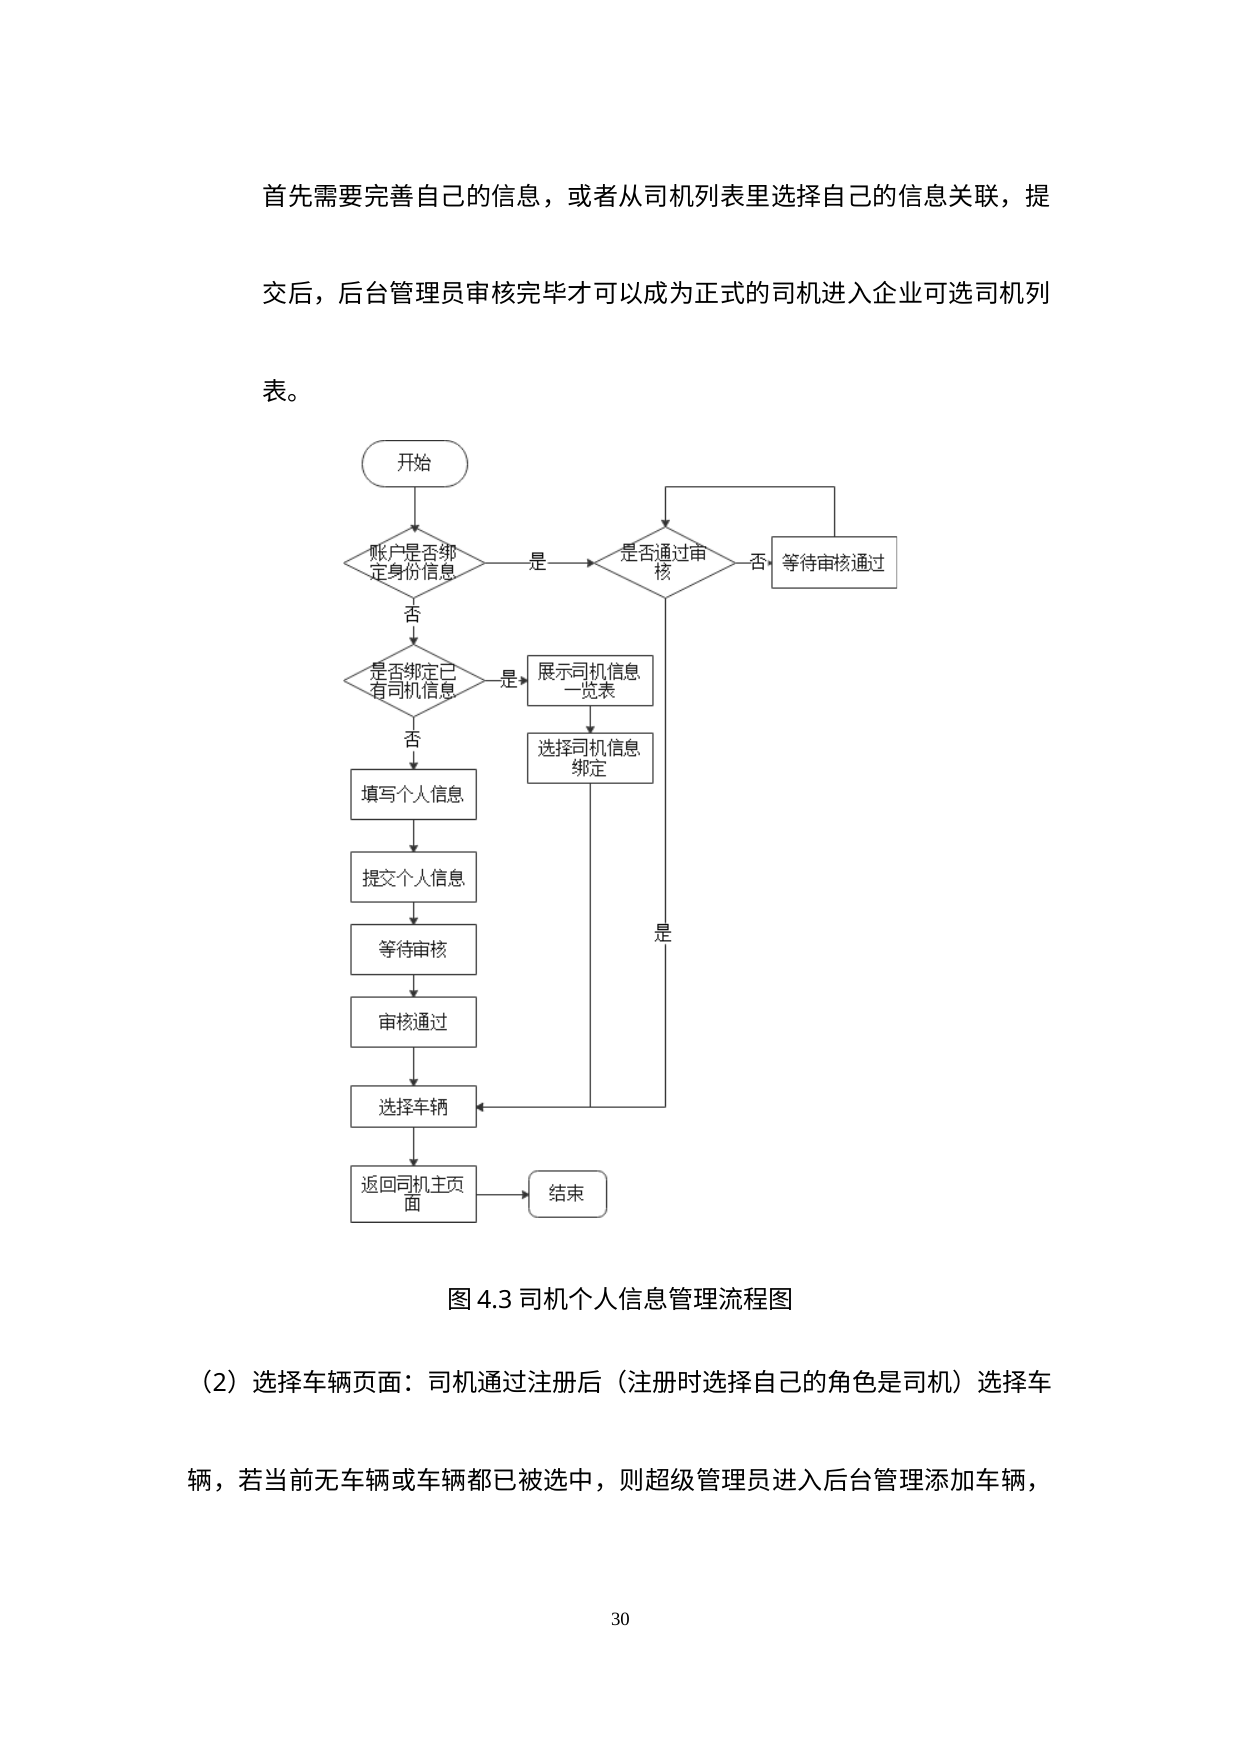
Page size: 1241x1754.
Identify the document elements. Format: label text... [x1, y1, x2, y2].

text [187, 1348, 1053, 1511]
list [187, 162, 1053, 422]
picture [343, 440, 898, 1223]
text 图4.3 司机个人信息管理流程图 [187, 1265, 1053, 1330]
